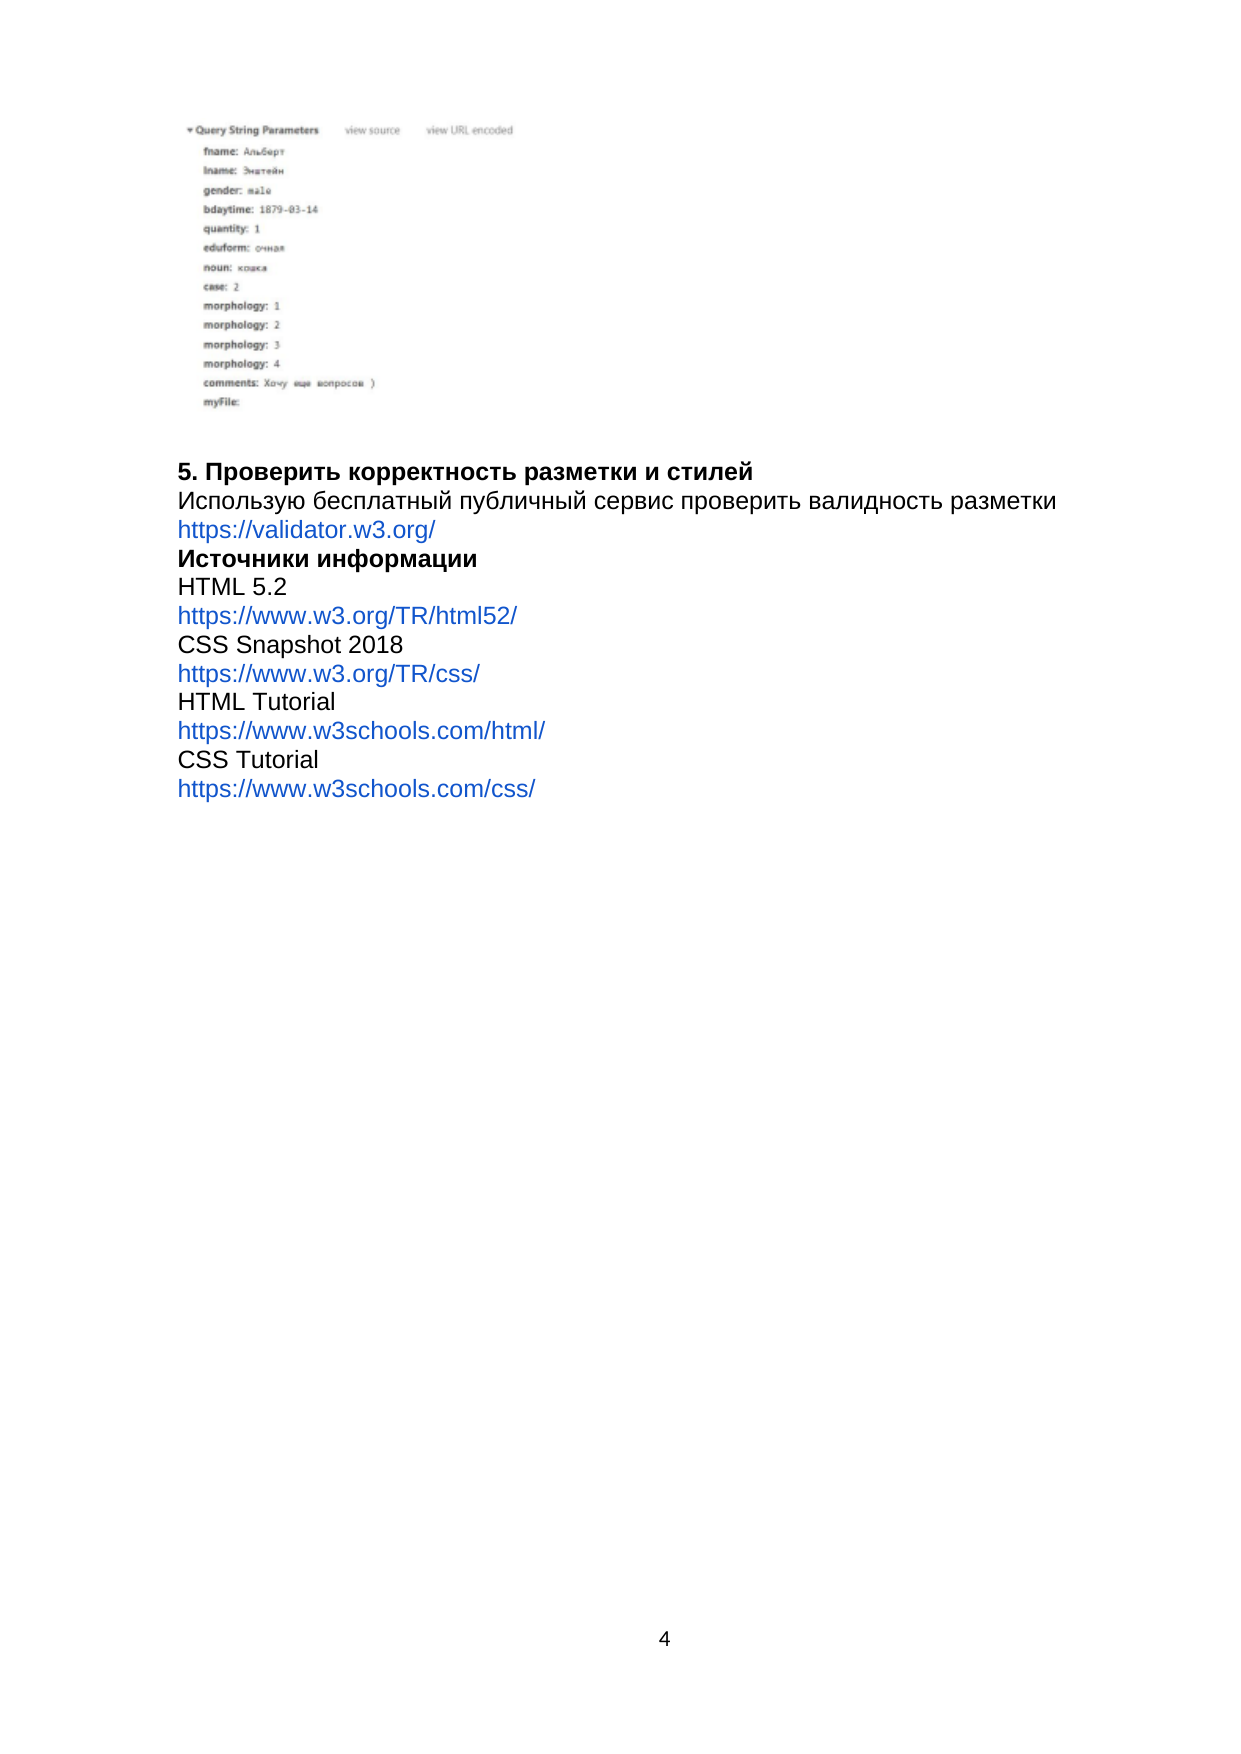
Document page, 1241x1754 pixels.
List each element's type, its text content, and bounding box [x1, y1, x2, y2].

picture [177, 118, 540, 429]
text 5. Проверить корректность разметки и стилей Использую бесплатный публичный сервис проверить валидность разметки https://validator.w3.org/ Источники информации HTML 5.2 https://www.w3.org/TR/html52/ CSS Snapshot 2018 https://www.w3.org/TR/css/ HTML Tutorial https://www.w3schools.com/html/ CSS Tutorial https://www.w3schools.com/css/ [177, 118, 1152, 830]
